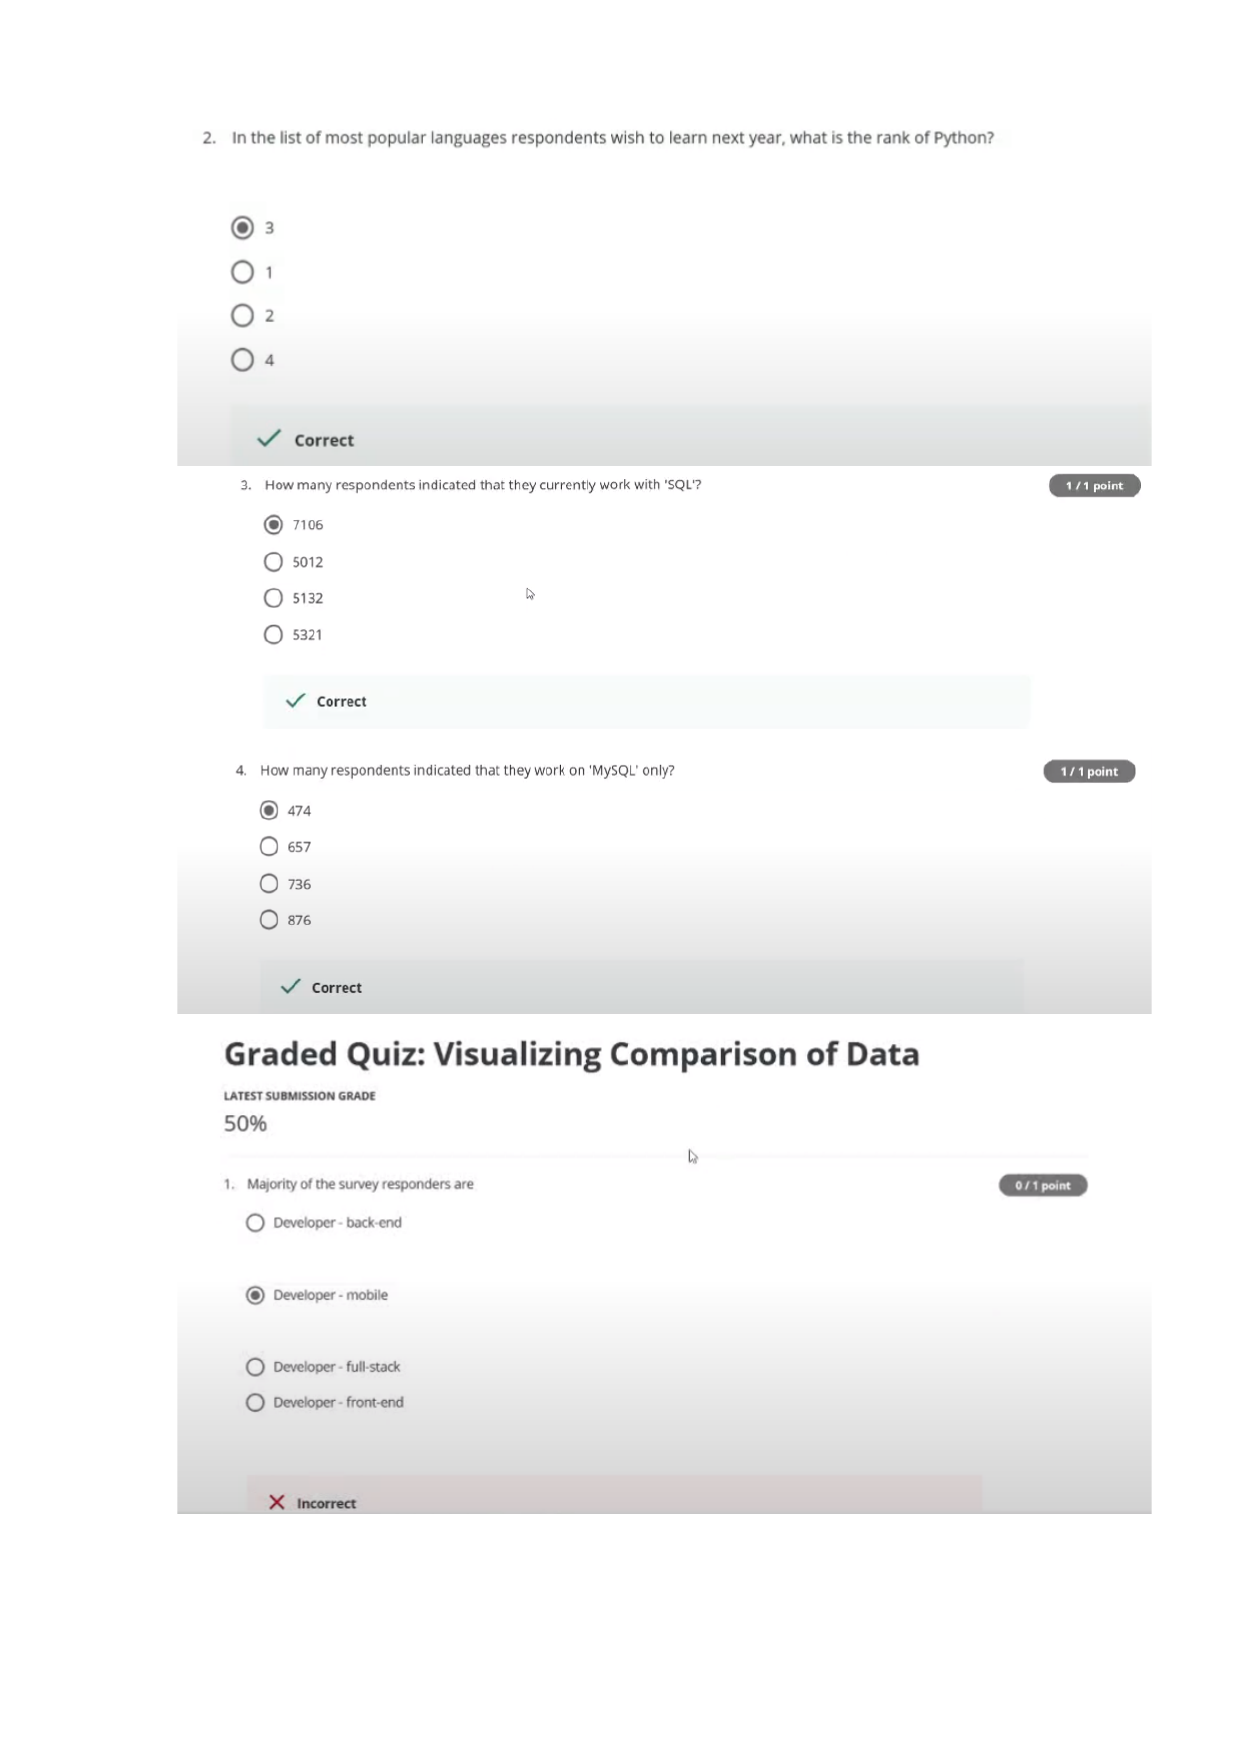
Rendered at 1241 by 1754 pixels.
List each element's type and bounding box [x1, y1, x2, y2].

picture [177, 747, 1152, 1014]
picture [177, 468, 1152, 729]
picture [177, 118, 1152, 466]
picture [177, 1032, 1152, 1514]
